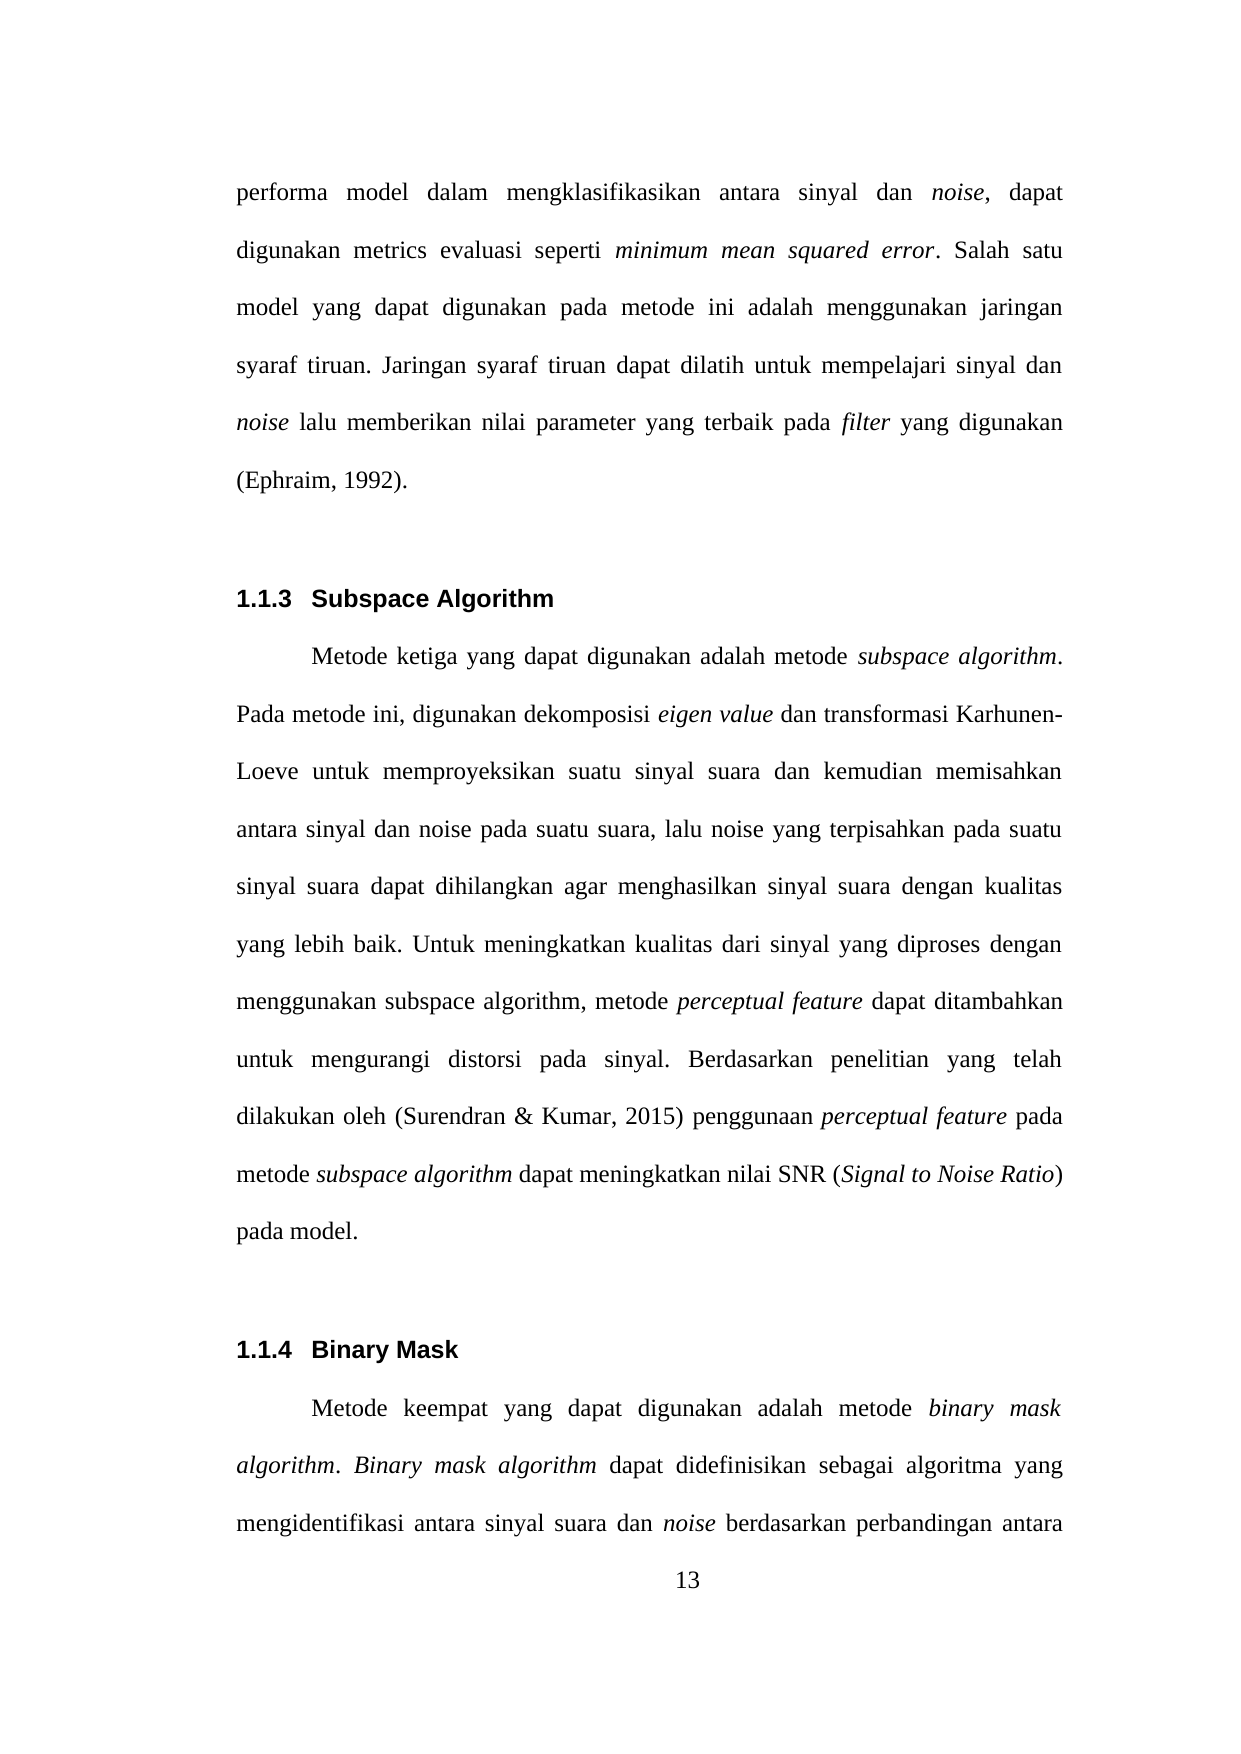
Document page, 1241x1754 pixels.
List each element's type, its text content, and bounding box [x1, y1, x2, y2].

subtitle Binary Mask [236, 1336, 1063, 1364]
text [236, 177, 1063, 493]
subtitle Subspace Algorithm [236, 584, 1063, 613]
text Metode ketiga yang dapat digunakan adalah metode subspace algorithm. Pada metode ini, digunakan dekomposisi eigen value dan transformasi Karhunen-Loeve untuk memproyeksikan suatu sinyal suara dan kemudian memisahkan antara sinyal dan noise pada suatu suara, lalu noise yang terpisahkan pada suatu sinyal suara dapat dihilangkan agar menghasilkan sinyal suara dengan kualitas yang lebih baik. Untuk meningkatkan kualitas dari sinyal yang diproses dengan menggunakan subspace algorithm, metode perceptual feature dapat ditambahkan untuk mengurangi distorsi pada sinyal. Berdasarkan penelitian yang telah dilakukan oleh penggunaan perceptual feature pada metode subspace algorithm dapat meningkatkan nilai SNR (Signal to Noise Ratio) pada model. [236, 641, 1063, 1245]
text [236, 1393, 1063, 1537]
